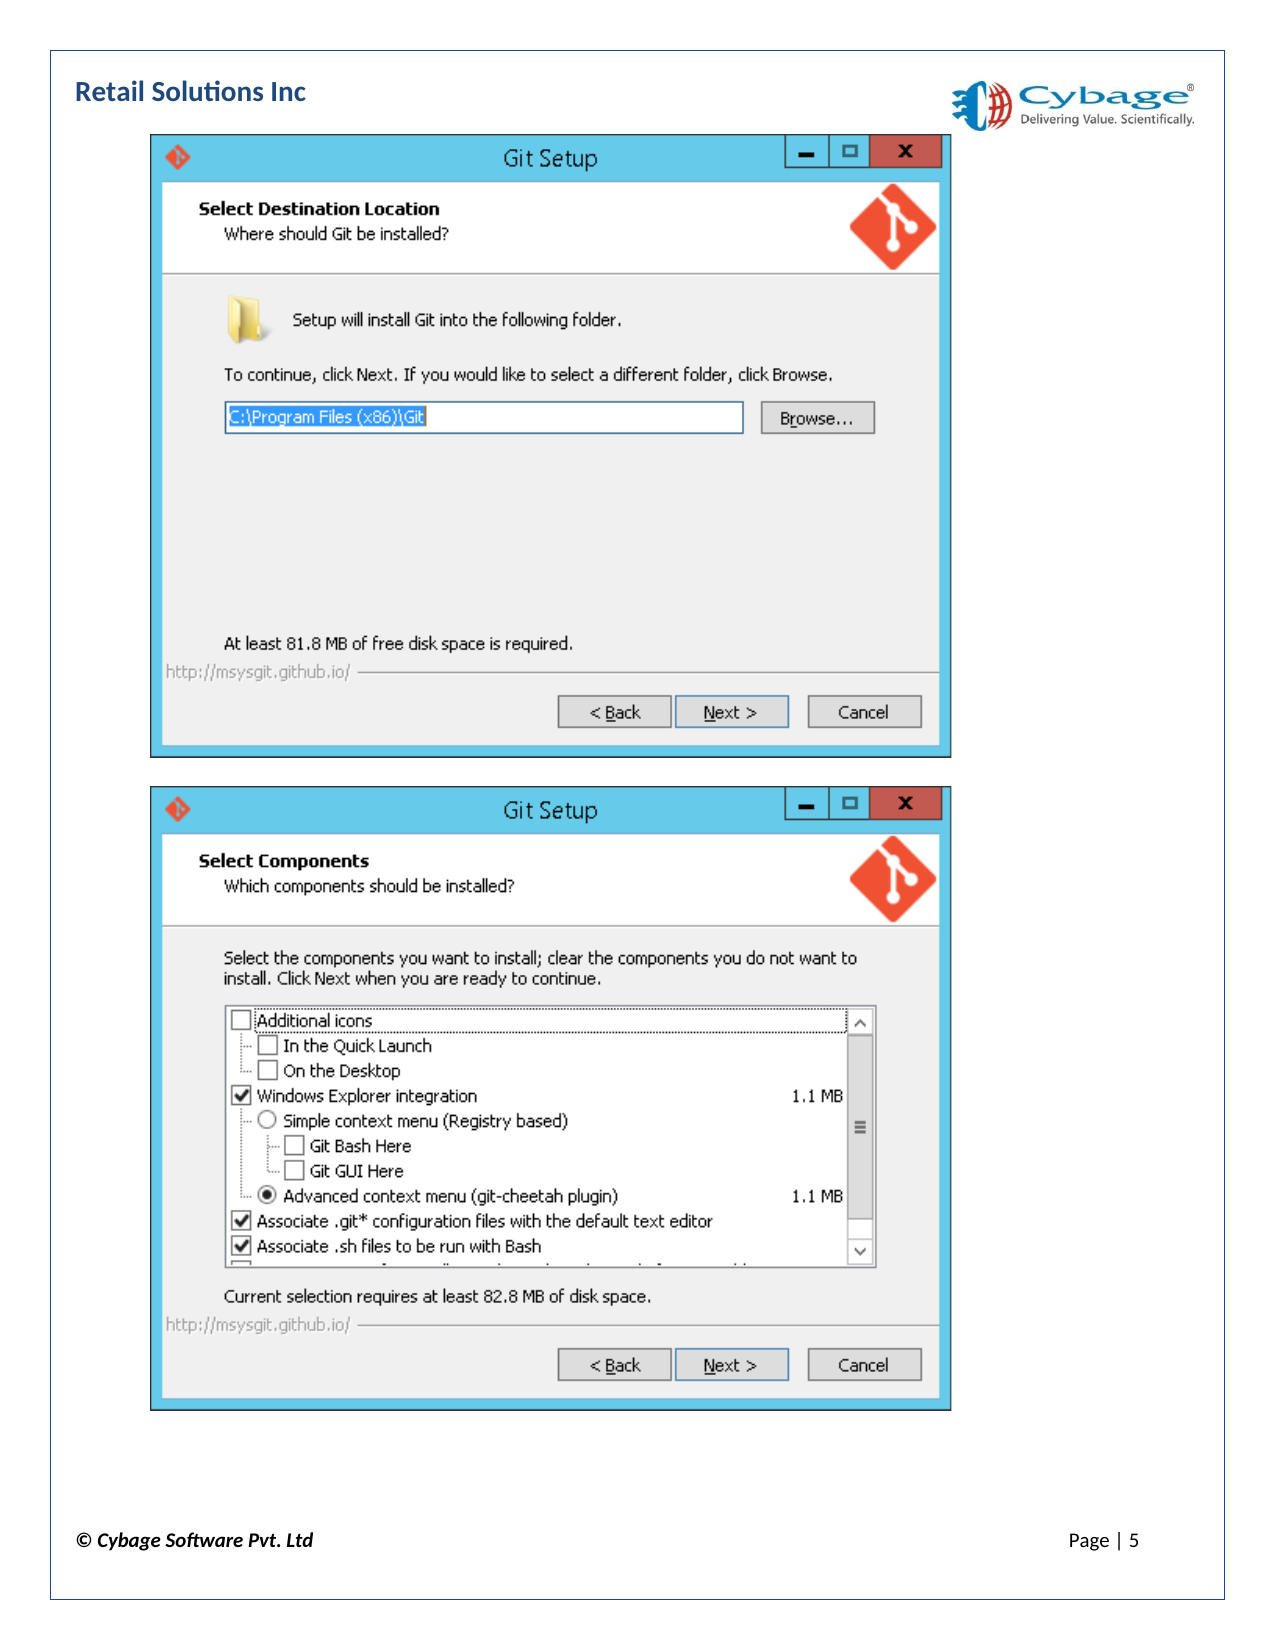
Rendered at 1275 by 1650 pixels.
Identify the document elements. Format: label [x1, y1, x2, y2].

picture [150, 786, 952, 1411]
picture [951, 81, 1194, 131]
picture [150, 134, 952, 758]
